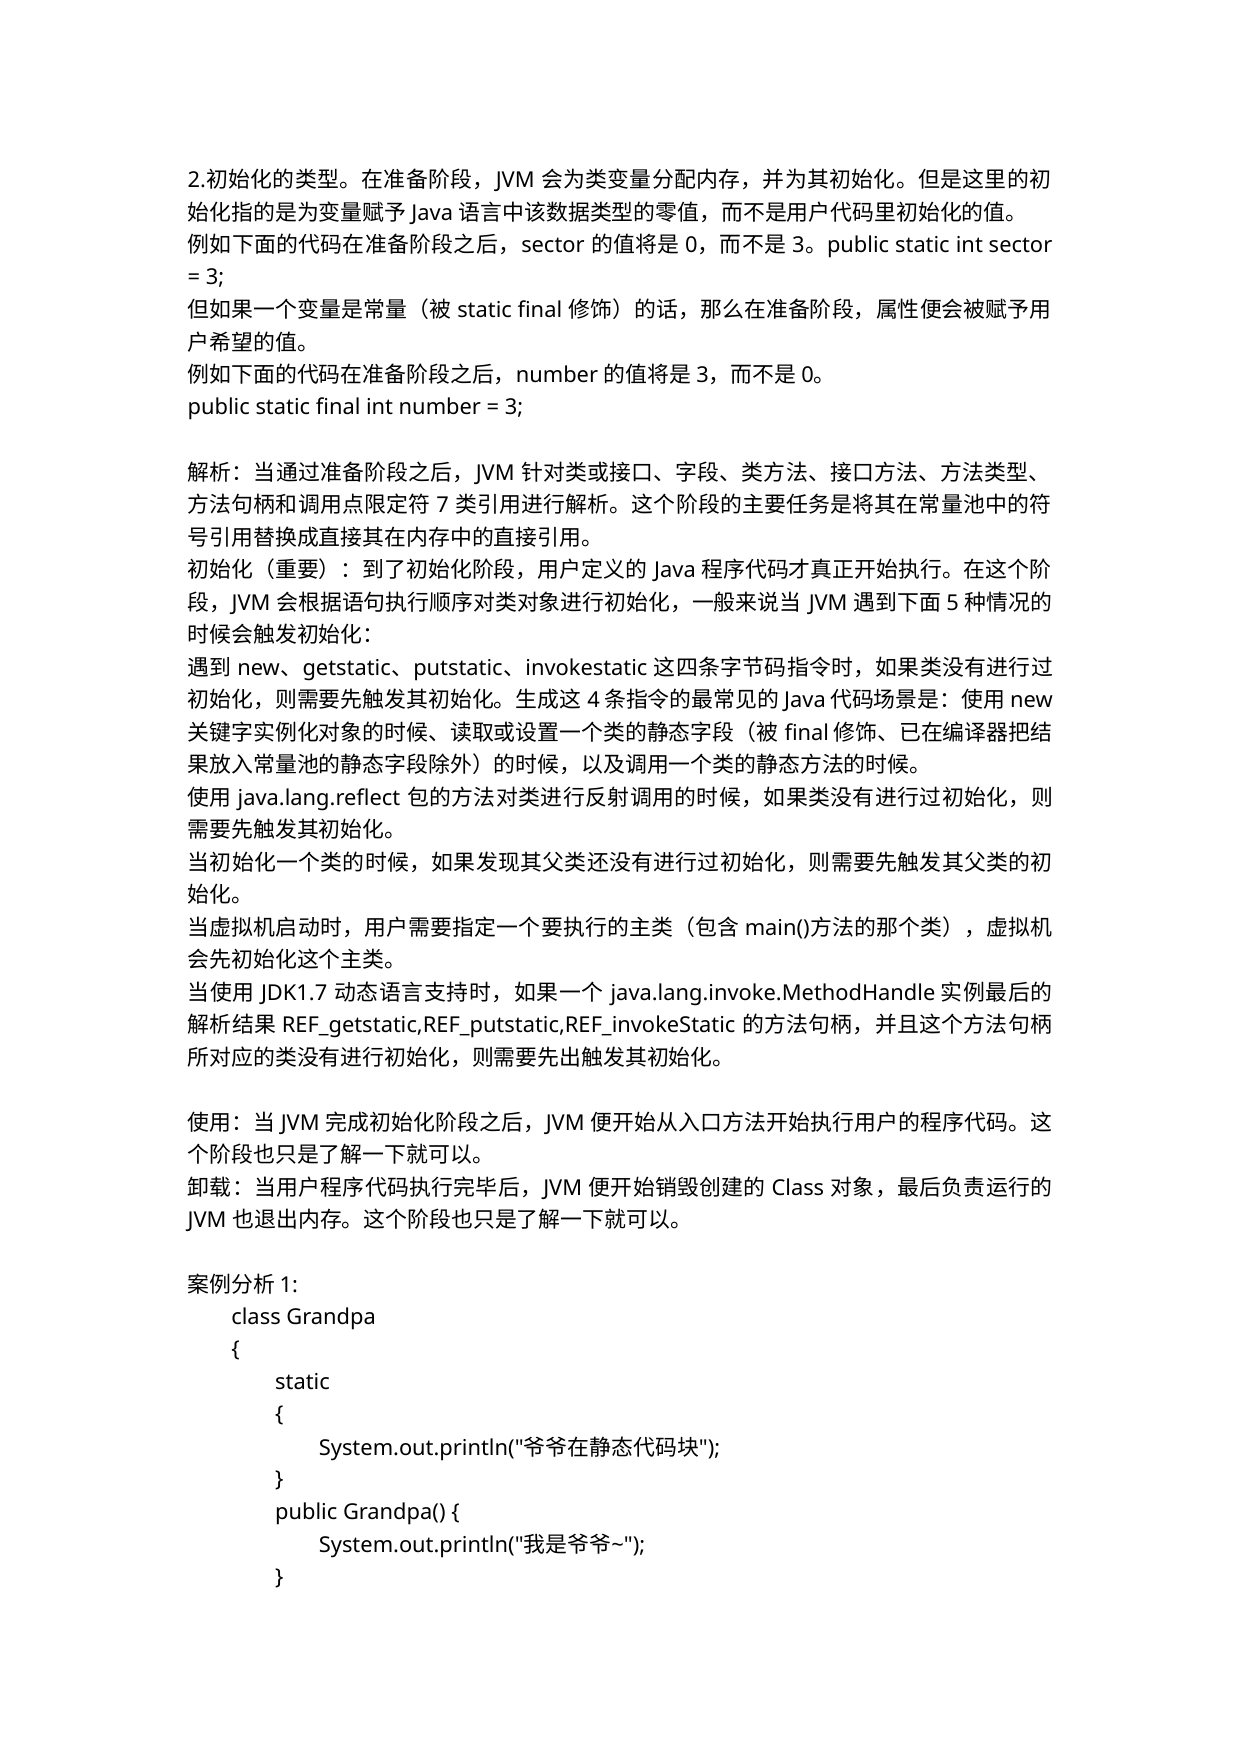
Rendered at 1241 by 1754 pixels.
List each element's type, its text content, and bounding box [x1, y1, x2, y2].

text System.out.println("爷爷在静态代码块"); [187, 1429, 1053, 1462]
text public Grandpa() { [187, 1494, 1053, 1527]
text System.out.println("我是爷爷~"); [187, 1527, 1053, 1559]
text 当使用 JDK1.7 动态语言支持时，如果一个 java.lang.invoke.MethodHandle实例最后的解析结果 REF_getstatic,REF_putstatic,REF_invokeStatic 的方法句柄，并且这个方法句柄所对应的类没有进行初始化，则需要先出触发其初始化。 [187, 974, 1053, 1072]
text } [187, 1559, 1053, 1592]
text 案例分析1: [187, 1267, 1053, 1299]
text } [187, 1462, 1053, 1494]
text public static final int number = 3; [187, 389, 1053, 422]
text 例如下面的代码在准备阶段之后，number 的值将是 3，而不是 0。 [187, 357, 1053, 389]
text static [187, 1364, 1053, 1397]
text 例如下面的代码在准备阶段之后，sector 的值将是 0，而不是 3。public static int sector = 3; [187, 227, 1053, 292]
text 使用 java.lang.reflect 包的方法对类进行反射调用的时候，如果类没有进行过初始化，则需要先触发其初始化。 [187, 779, 1053, 844]
text 当虚拟机启动时，用户需要指定一个要执行的主类（包含main()方法的那个类），虚拟机会先初始化这个主类。 [187, 909, 1053, 974]
text 初始化（重要）：到了初始化阶段，用户定义的 Java 程序代码才真正开始执行。在这个阶段，JVM 会根据语句执行顺序对类对象进行初始化，一般来说当 JVM 遇到下面 5 种情况的时候会触发初始化： [187, 552, 1053, 649]
text { [187, 1332, 1053, 1364]
text 解析：当通过准备阶段之后，JVM 针对类或接口、字段、类方法、接口方法、方法类型、方法句柄和调用点限定符 7 类引用进行解析。这个阶段的主要任务是将其在常量池中的符号引用替换成直接其在内存中的直接引用。 [187, 454, 1053, 552]
text 使用：当 JVM 完成初始化阶段之后，JVM 便开始从入口方法开始执行用户的程序代码。这个阶段也只是了解一下就可以。 [187, 1104, 1053, 1169]
text 卸载：当用户程序代码执行完毕后，JVM 便开始销毁创建的 Class 对象，最后负责运行的 JVM 也退出内存。这个阶段也只是了解一下就可以。 [187, 1169, 1053, 1234]
text 但如果一个变量是常量（被 static final 修饰）的话，那么在准备阶段，属性便会被赋予用户希望的值。 [187, 292, 1053, 357]
text { [187, 1397, 1053, 1429]
text 遇到 new、getstatic、putstatic、invokestatic 这四条字节码指令时，如果类没有进行过初始化，则需要先触发其初始化。生成这4条指令的最常见的Java代码场景是：使用new关键字实例化对象的时候、读取或设置一个类的静态字段（被final修饰、已在编译器把结果放入常量池的静态字段除外）的时候，以及调用一个类的静态方法的时候。 [187, 649, 1053, 779]
text 2.初始化的类型。在准备阶段，JVM 会为类变量分配内存，并为其初始化。但是这里的初始化指的是为变量赋予 Java 语言中该数据类型的零值，而不是用户代码里初始化的值。 [187, 162, 1053, 227]
text class Grandpa [187, 1299, 1053, 1332]
text 当初始化一个类的时候，如果发现其父类还没有进行过初始化，则需要先触发其父类的初始化。 [187, 844, 1053, 909]
